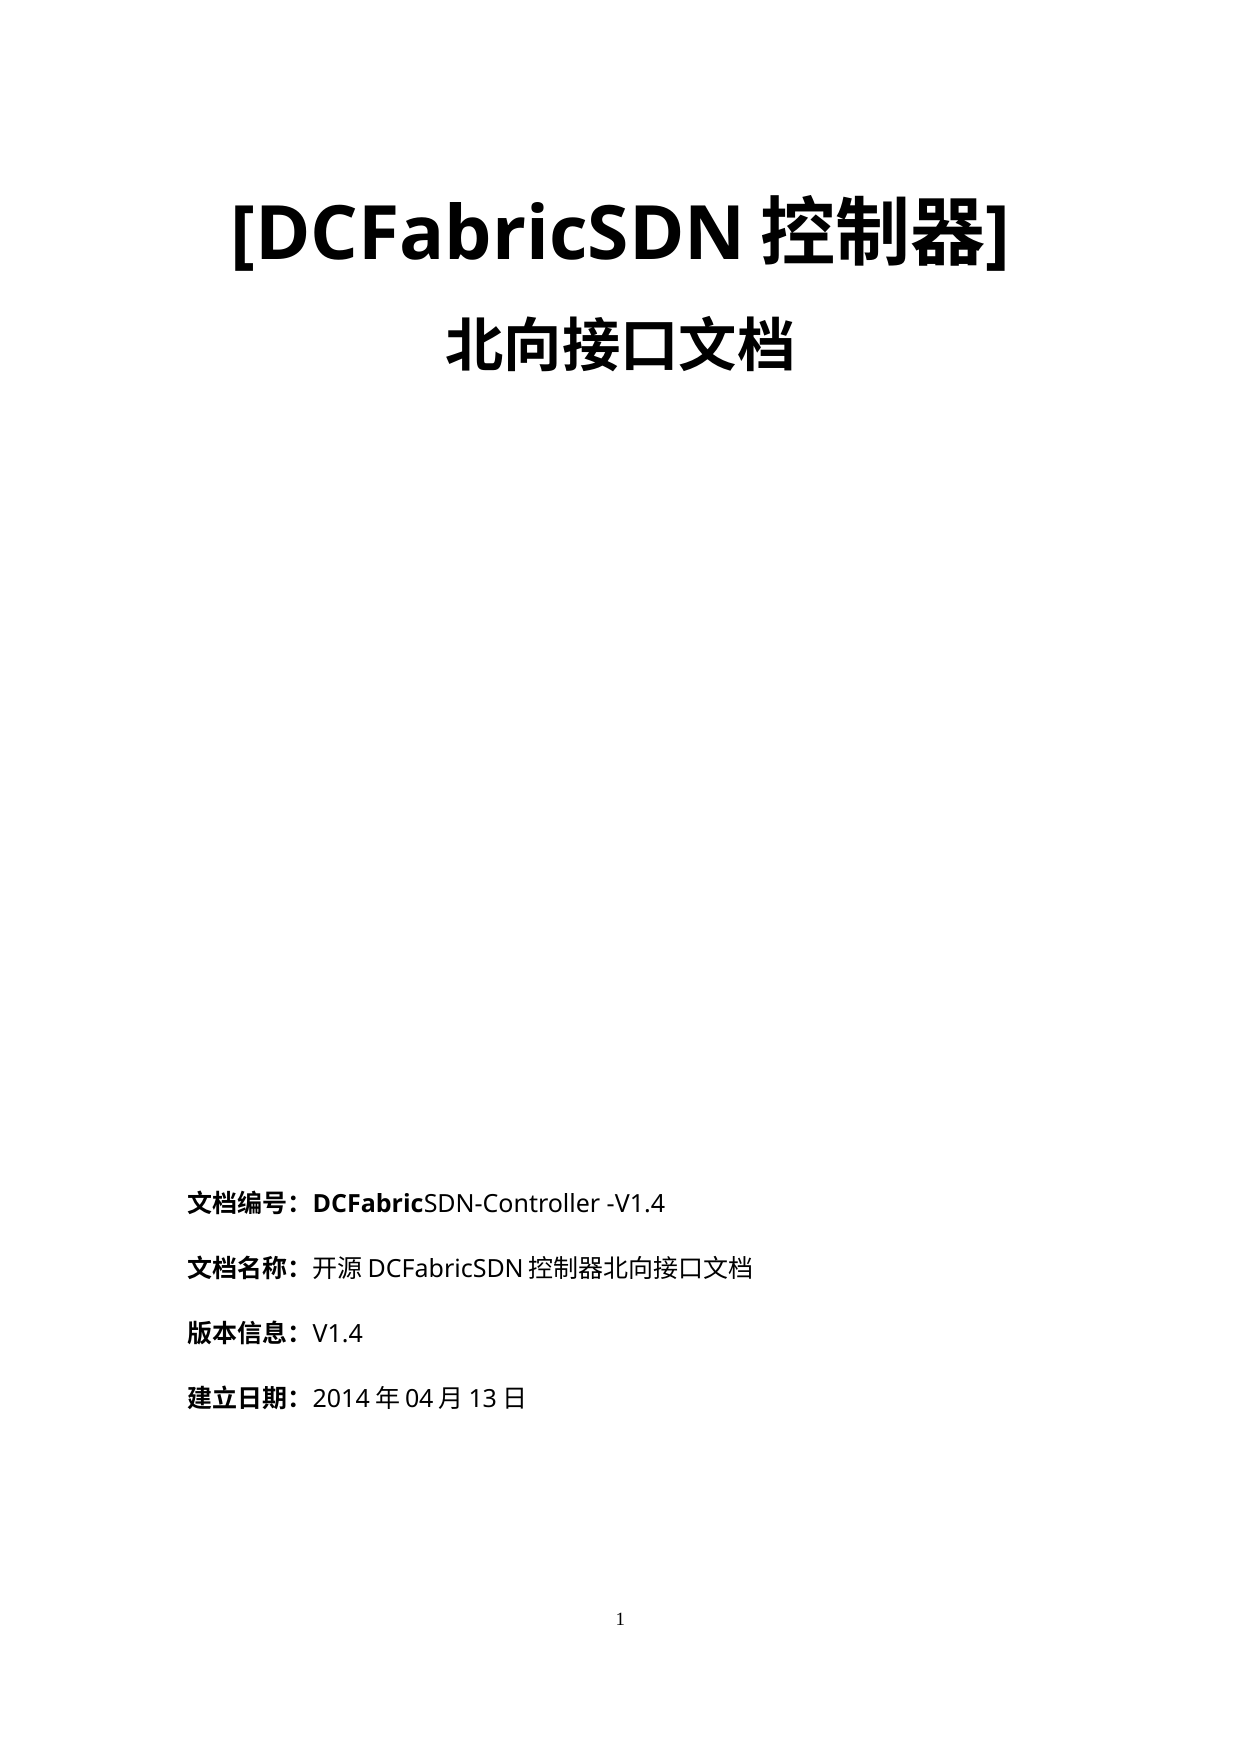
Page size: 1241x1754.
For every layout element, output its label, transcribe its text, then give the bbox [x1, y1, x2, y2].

text 北向接口文档 [187, 292, 1053, 389]
text 文档编号：DCFabricSDN-Controller -V1.4 [187, 1169, 1053, 1234]
text 建立日期：2014年04月13日 [187, 1364, 1053, 1429]
text [DCFabricSDN控制器] [187, 162, 1053, 292]
text 版本信息：V1.4 [187, 1299, 1053, 1364]
text 文档名称：开源DCFabricSDN控制器北向接口文档 [187, 1234, 1053, 1299]
